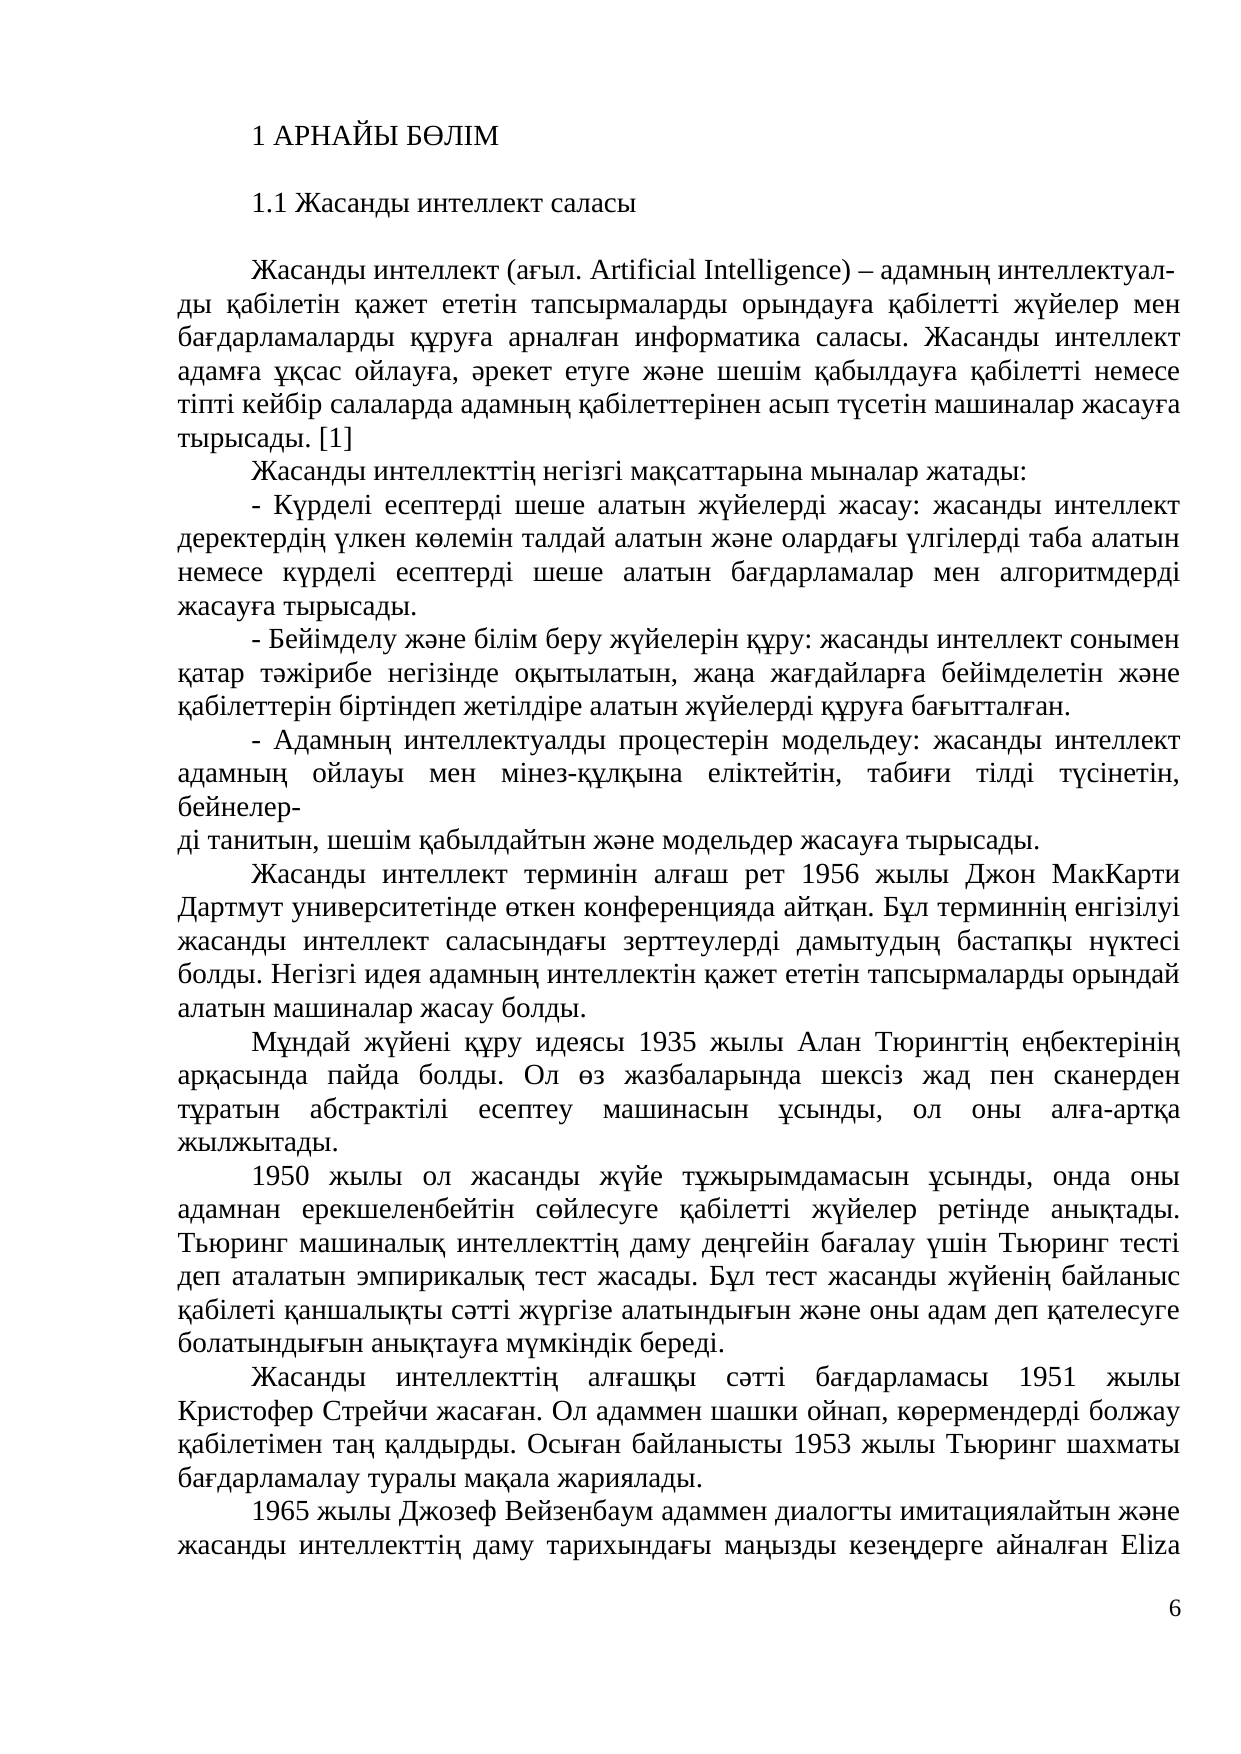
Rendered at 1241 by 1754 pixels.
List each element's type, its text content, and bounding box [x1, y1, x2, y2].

text Мұндай жүйені құру идеясы 1935 жылы Алан Тюрингтің еңбектерінің арқасында пайда болды. Ол өз жазбаларында шексіз жад пен сканерден тұратын абстрактілі есептеу машинасын ұсынды, ол оны алға-артқа жылжытады. [177, 1024, 1181, 1158]
text Жасанды интеллекттің негізгі мақсаттарына мыналар жатады: [177, 453, 1181, 487]
text Жасанды интеллект терминін алғаш рет 1956 жылы Джон МакКарти Дартмут университетінде өткен конференцияда айтқан. Бұл терминнің енгізілуі жасанды интеллект саласындағы зерттеулерді дамытудың бастапқы нүктесі болды. Негізгі идея адамның интеллектін қажет ететін тапсырмаларды орындай алатын машиналар жасау болды. [177, 856, 1181, 1024]
text - Адамның интеллектуалды процестерін модельдеу: жасанды интеллект адамның ойлауы мен мінез-құлқына еліктейтін, табиғи тілді түсінетін, бейнелер- [177, 722, 1181, 822]
text 1 АРНАЙЫ БӨЛІМ [177, 118, 1181, 152]
text - Бейімделу және білім беру жүйелерін құру: жасанды интеллект сонымен қатар тәжірибе негізінде оқытылатын, жаңа жағдайларға бейімделетін және қабілеттерін біртіндеп жетілдіре алатын жүйелерді құруға бағытталған. [177, 621, 1181, 722]
text - Күрделі есептерді шеше алатын жүйелерді жасау: жасанды интеллект деректердің үлкен көлемін талдай алатын және олардағы үлгілерді таба алатын немесе күрделі есептерді шеше алатын бағдарламалар мен алгоритмдерді жасауға тырысады. [177, 487, 1181, 621]
text 1950 жылы ол жасанды жүйе тұжырымдамасын ұсынды, онда оны адамнан ерекшеленбейтін сөйлесуге қабілетті жүйелер ретінде анықтады. Тьюринг машиналық интеллекттің даму деңгейін бағалау үшін Тьюринг тесті деп аталатын эмпирикалық тест жасады. Бұл тест жасанды жүйенің байланыс қабілеті қаншалықты сәтті жүргізе алатындығын және оны адам деп қателесуге болатындығын анықтауға мүмкіндік береді. [177, 1158, 1181, 1359]
text 1.1 Жасанды интеллект саласы [177, 185, 1181, 219]
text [177, 1493, 1181, 1560]
text Жасанды интеллекттің алғашқы сәтті бағдарламасы 1951 жылы Кристофер Стрейчи жасаған. Ол адаммен шашки ойнап, көрермендерді болжау қабілетімен таң қалдырды. Осыған байланысты 1953 жылы Тьюринг шахматы бағдарламалау туралы мақала жариялады. [177, 1359, 1181, 1493]
text ды қабілетін қажет ететін тапсырмаларды орындауға қабілетті жүйелер мен бағдарламаларды құруға арналған информатика саласы. Жасанды интеллект адамға ұқсас ойлауға, әрекет етуге және шешім қабылдауға қабілетті немесе тіпті кейбір салаларда адамның қабілеттерінен асып түсетін машиналар жасауға тырысады. [1] [177, 286, 1181, 453]
text ді танитын, шешім қабылдайтын және модельдер жасауға тырысады. [177, 822, 1181, 856]
text Жасанды интеллект (ағыл. Artificial Intelligence) – адамның интеллектуал- [177, 252, 1181, 286]
